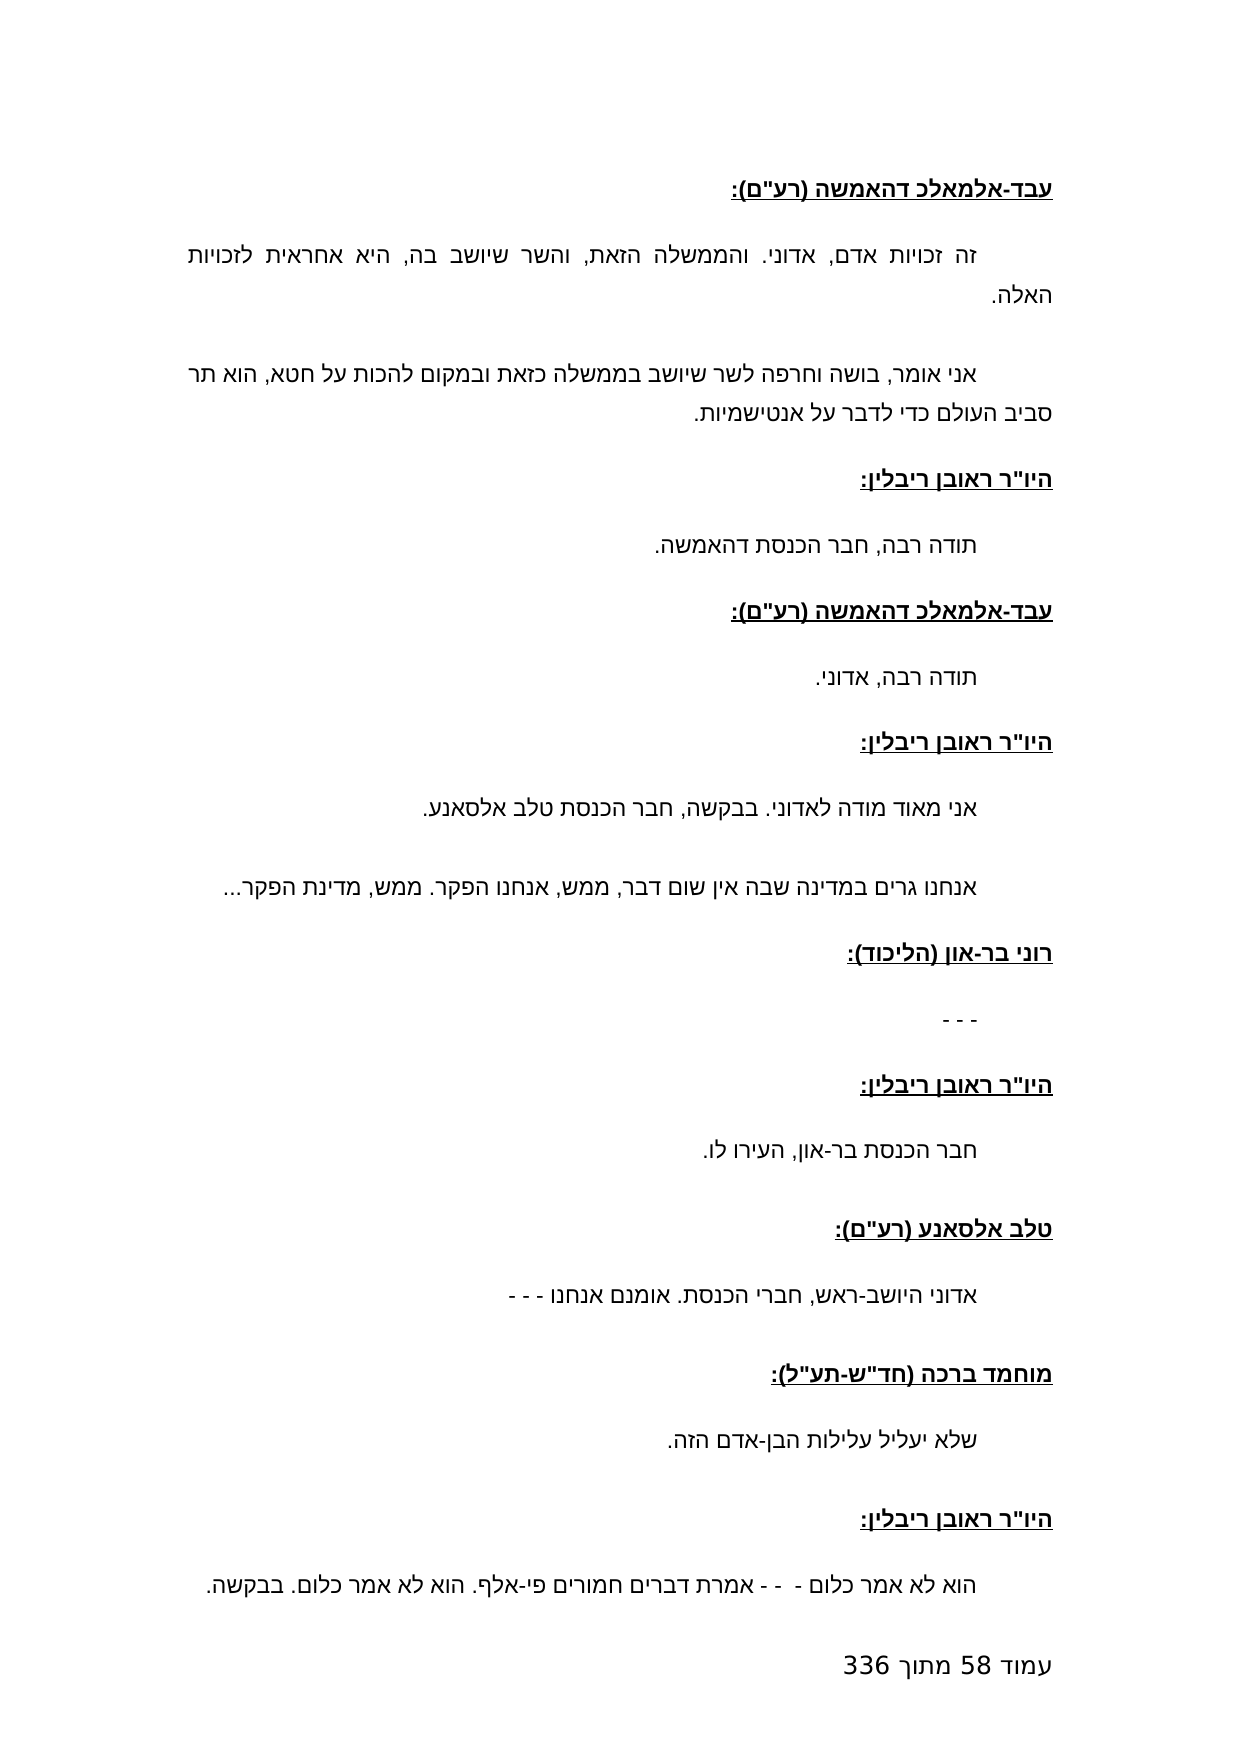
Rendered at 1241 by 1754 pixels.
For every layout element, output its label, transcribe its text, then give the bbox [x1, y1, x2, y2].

text אני מאוד מודה לאדוני. בבקשה, חבר הכנסת טלב אלסאנע. [187, 795, 1053, 821]
text אני אומר, בושה וחרפה לשר שיושב בממשלה כזאת ובמקום להכות על חטא, הוא תר סביב העולם כדי לדבר על אנטישמיות. [187, 361, 1053, 426]
text עבד-אלמאלכ דהאמשה (רע"ם): [187, 571, 1053, 624]
text שלא יעליל עלילות הבן-אדם הזה. [187, 1427, 1053, 1453]
text מוחמד ברכה (חד"ש-תע"ל): [187, 1361, 1053, 1387]
text היו"ר ראובן ריבלין: [187, 1506, 1053, 1532]
text היו"ר ראובן ריבלין: [187, 703, 1053, 756]
text - - - [187, 1006, 1053, 1032]
text עבד-אלמאלכ דהאמשה (רע"ם): [187, 150, 1053, 203]
text רוני בר-און (הליכוד): [187, 913, 1053, 966]
text אדוני היושב-ראש, חברי הכנסת. אומנם אנחנו - - - [187, 1282, 1053, 1308]
text טלב אלסאנע (רע"ם): [187, 1216, 1053, 1243]
text חבר הכנסת בר-און, העירו לו. [187, 1137, 1053, 1164]
text הוא לא אמר כלום - - - אמרת דברים חמורים פי-אלף. הוא לא אמר כלום. בבקשה. [187, 1572, 1053, 1598]
text היו"ר ראובן ריבלין: [187, 439, 1053, 492]
text תודה רבה, אדוני. [187, 663, 1053, 690]
text זה זכויות אדם, אדוני. והממשלה הזאת, והשר שיושב בה, היא אחראית לזכויות האלה. [187, 242, 1053, 308]
text אנחנו גרים במדינה שבה אין שום דבר, ממש, אנחנו הפקר. ממש, מדינת הפקר... [187, 874, 1053, 900]
text תודה רבה, חבר הכנסת דהאמשה. [187, 532, 1053, 558]
text היו"ר ראובן ריבלין: [187, 1045, 1053, 1098]
